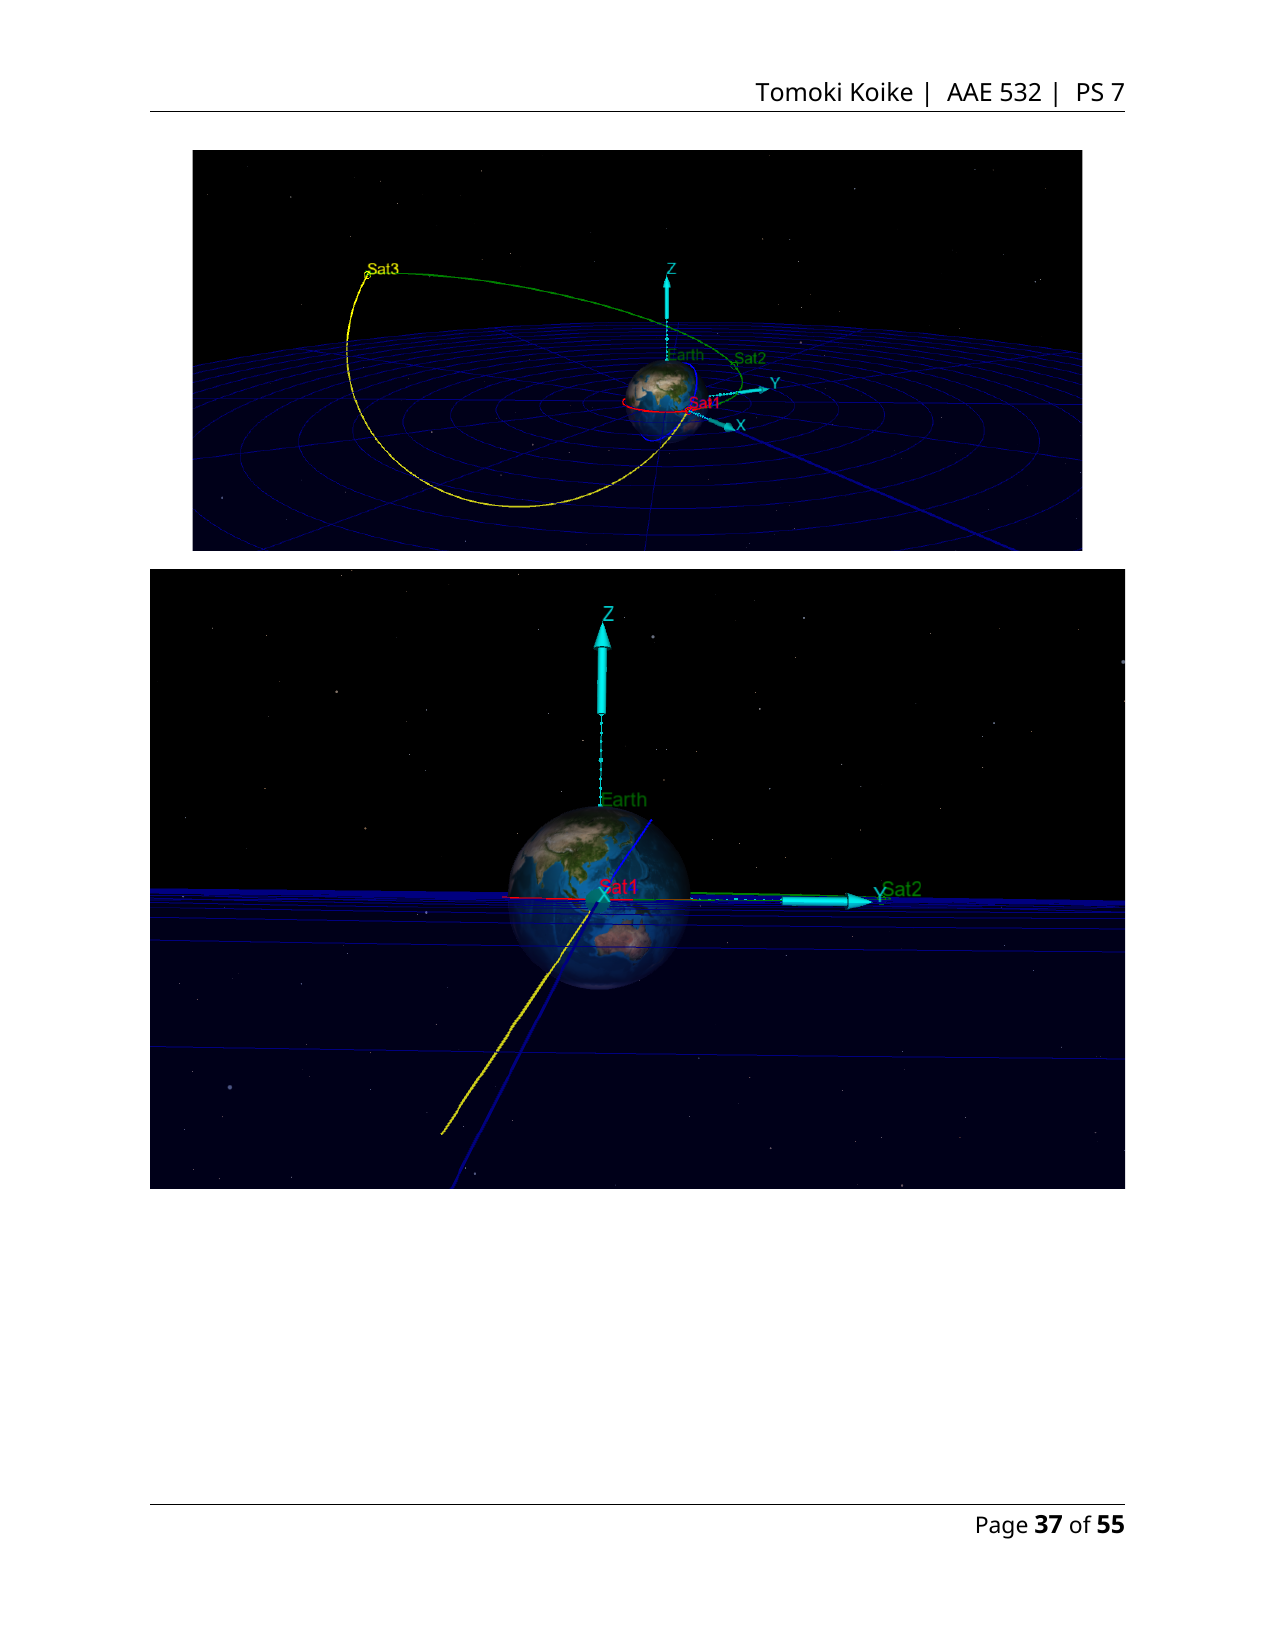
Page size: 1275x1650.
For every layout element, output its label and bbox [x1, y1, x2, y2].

picture [150, 569, 1125, 1189]
picture [192, 150, 1083, 551]
